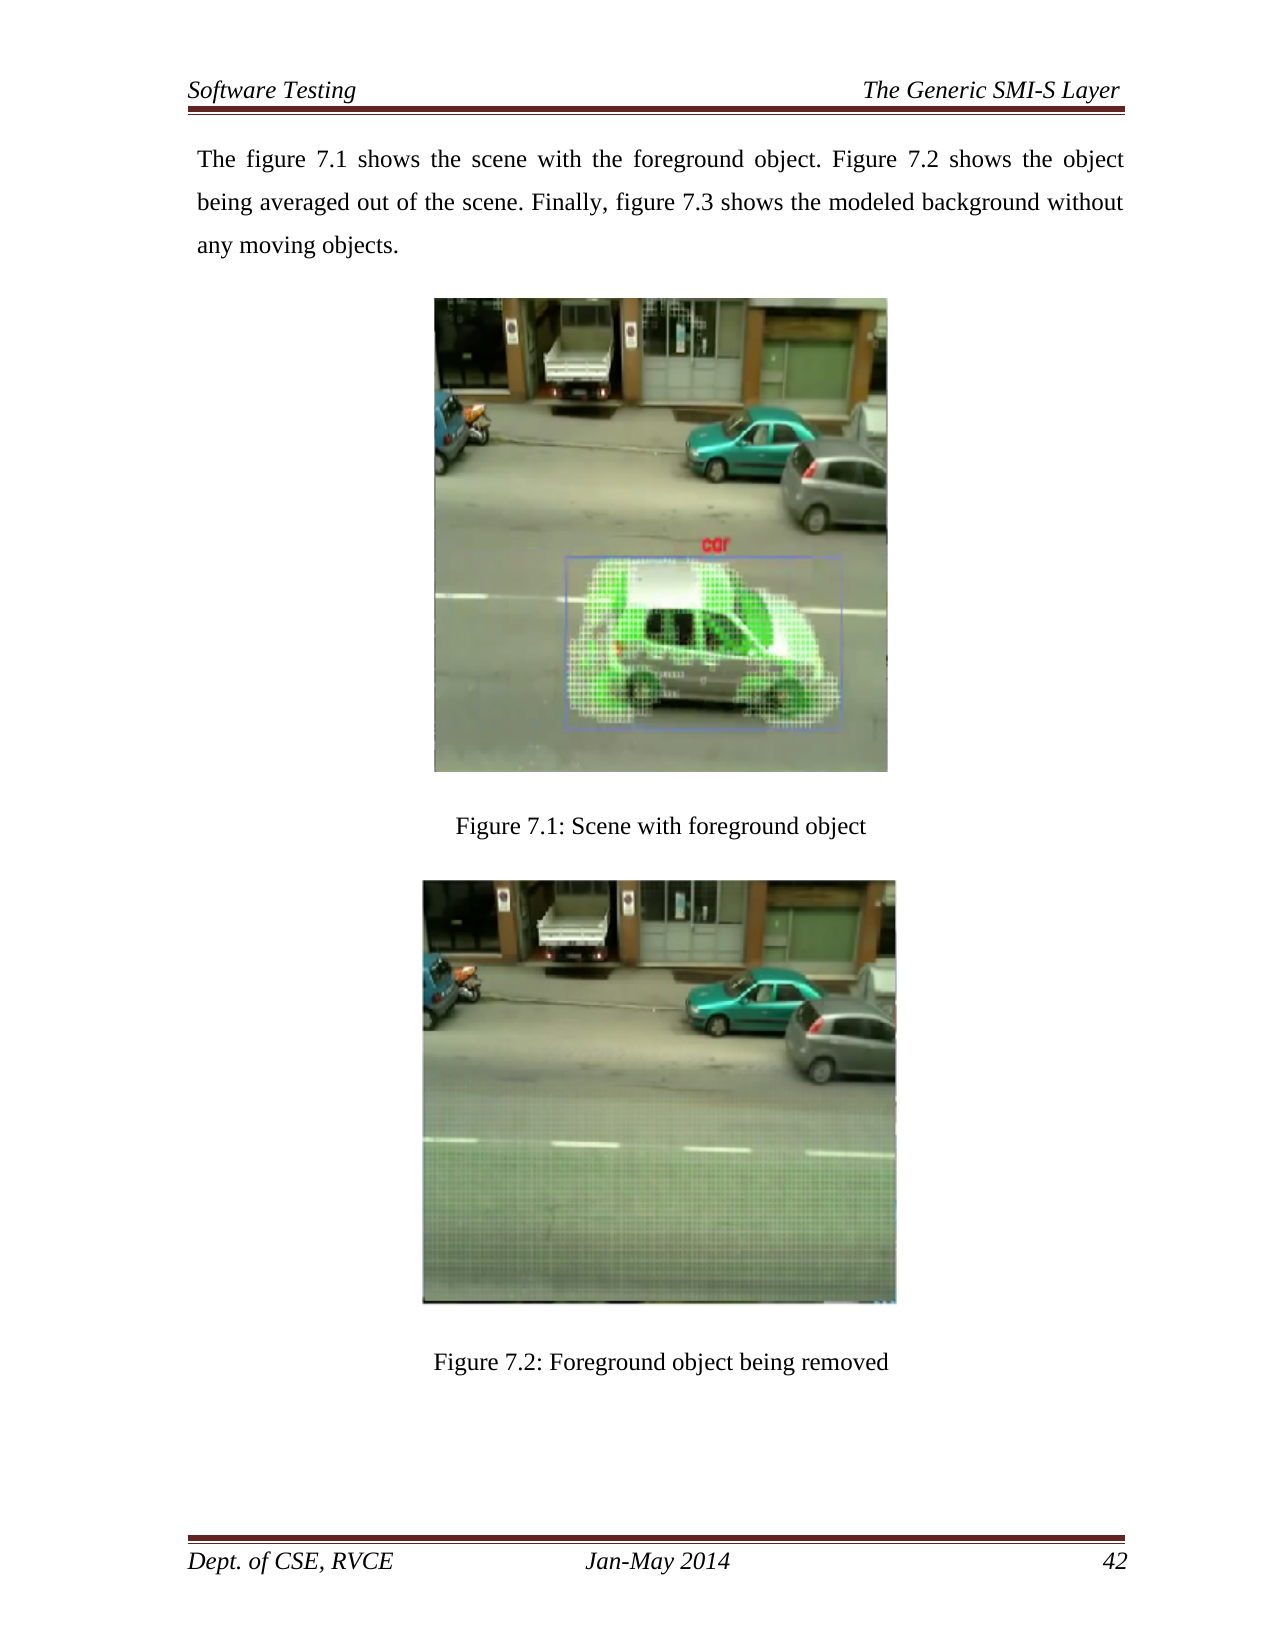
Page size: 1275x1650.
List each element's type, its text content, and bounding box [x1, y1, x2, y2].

picture [434, 298, 888, 772]
picture [421, 879, 901, 1308]
text The figure 7.1 shows the scene with the foreground object. Figure 7.2 shows the object being averaged out of the scene. Finally, figure 7.3 shows the modeled background without any moving objects. [197, 144, 1125, 259]
text Figure 7.2: Foreground object being removed [197, 1347, 1125, 1375]
text Figure 7.1: Scene with foreground object [197, 811, 1125, 840]
